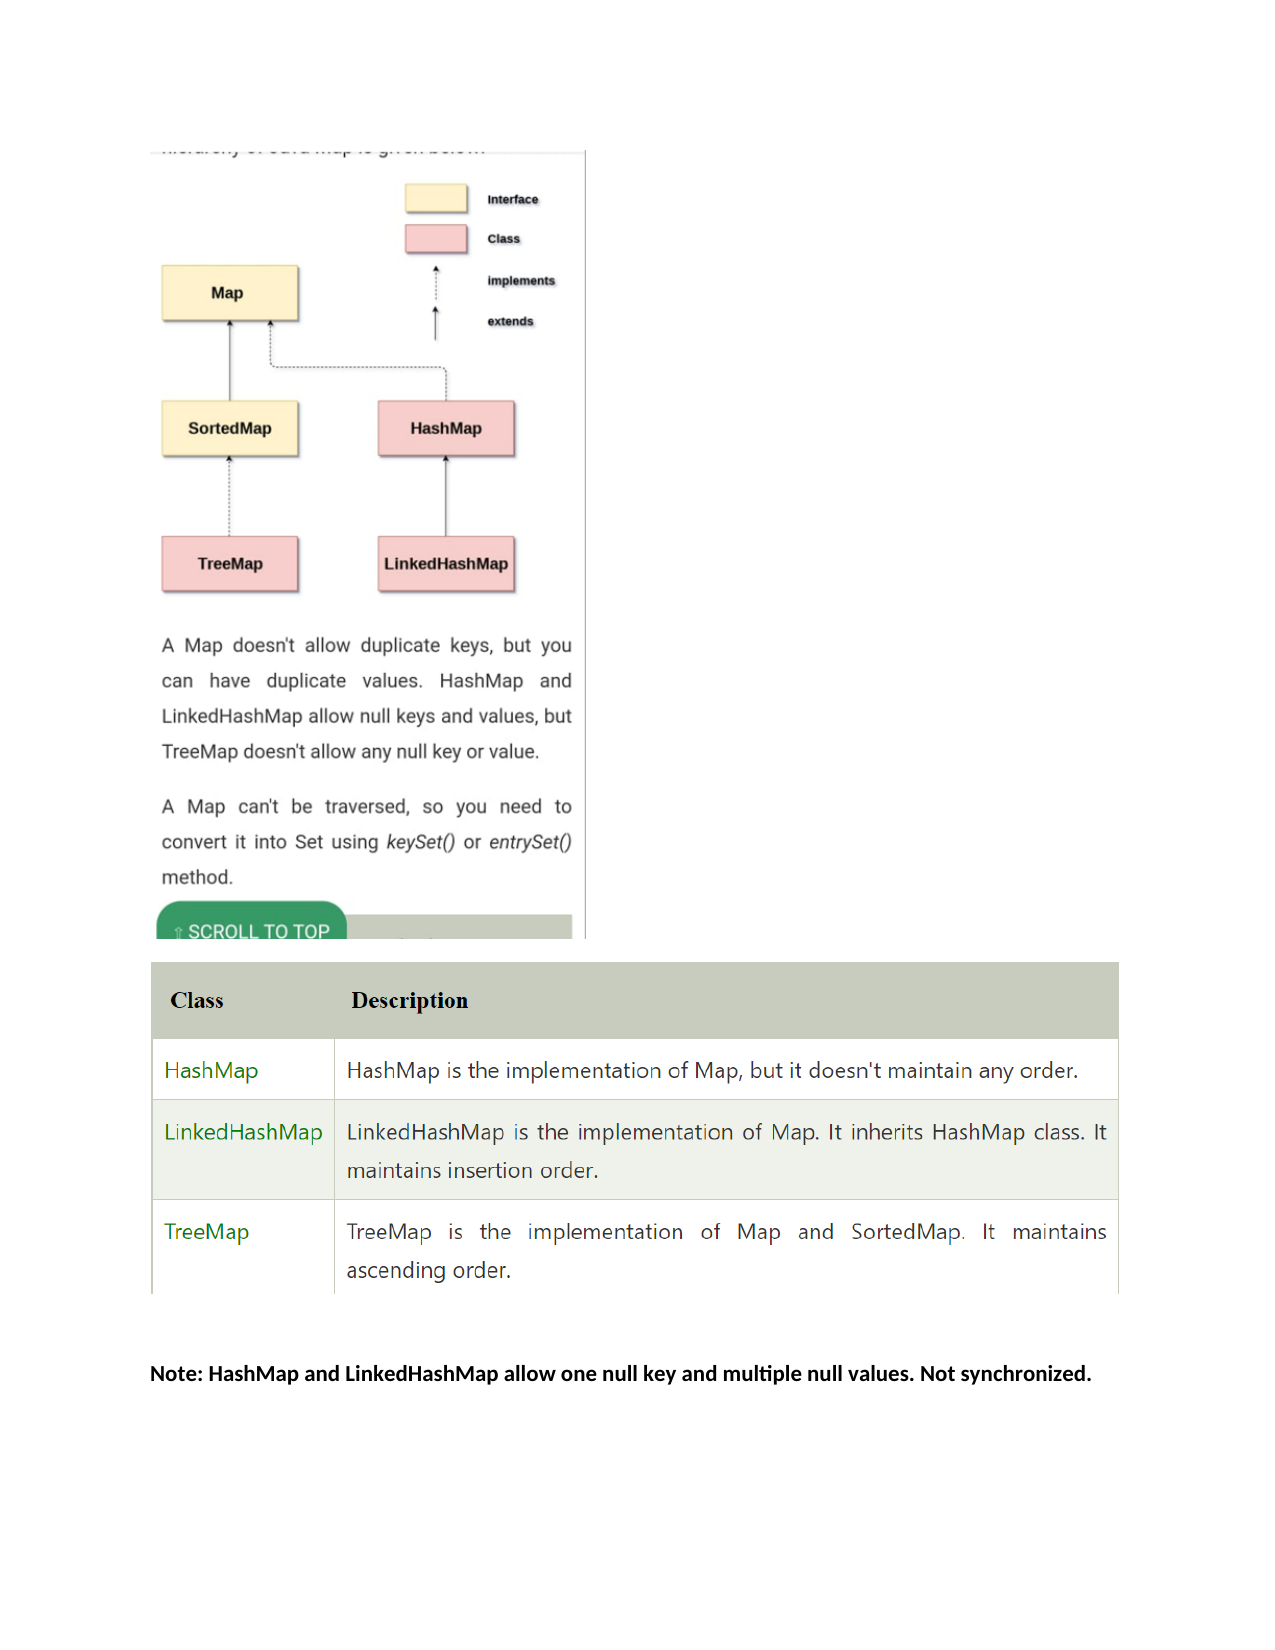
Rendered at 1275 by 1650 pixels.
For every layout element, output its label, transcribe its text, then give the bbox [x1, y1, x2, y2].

picture [150, 957, 1125, 1294]
picture [150, 150, 586, 939]
text Note: HashMap and LinkedHashMap allow one null key and multiple null values. Not synchronized. [150, 1359, 1125, 1387]
